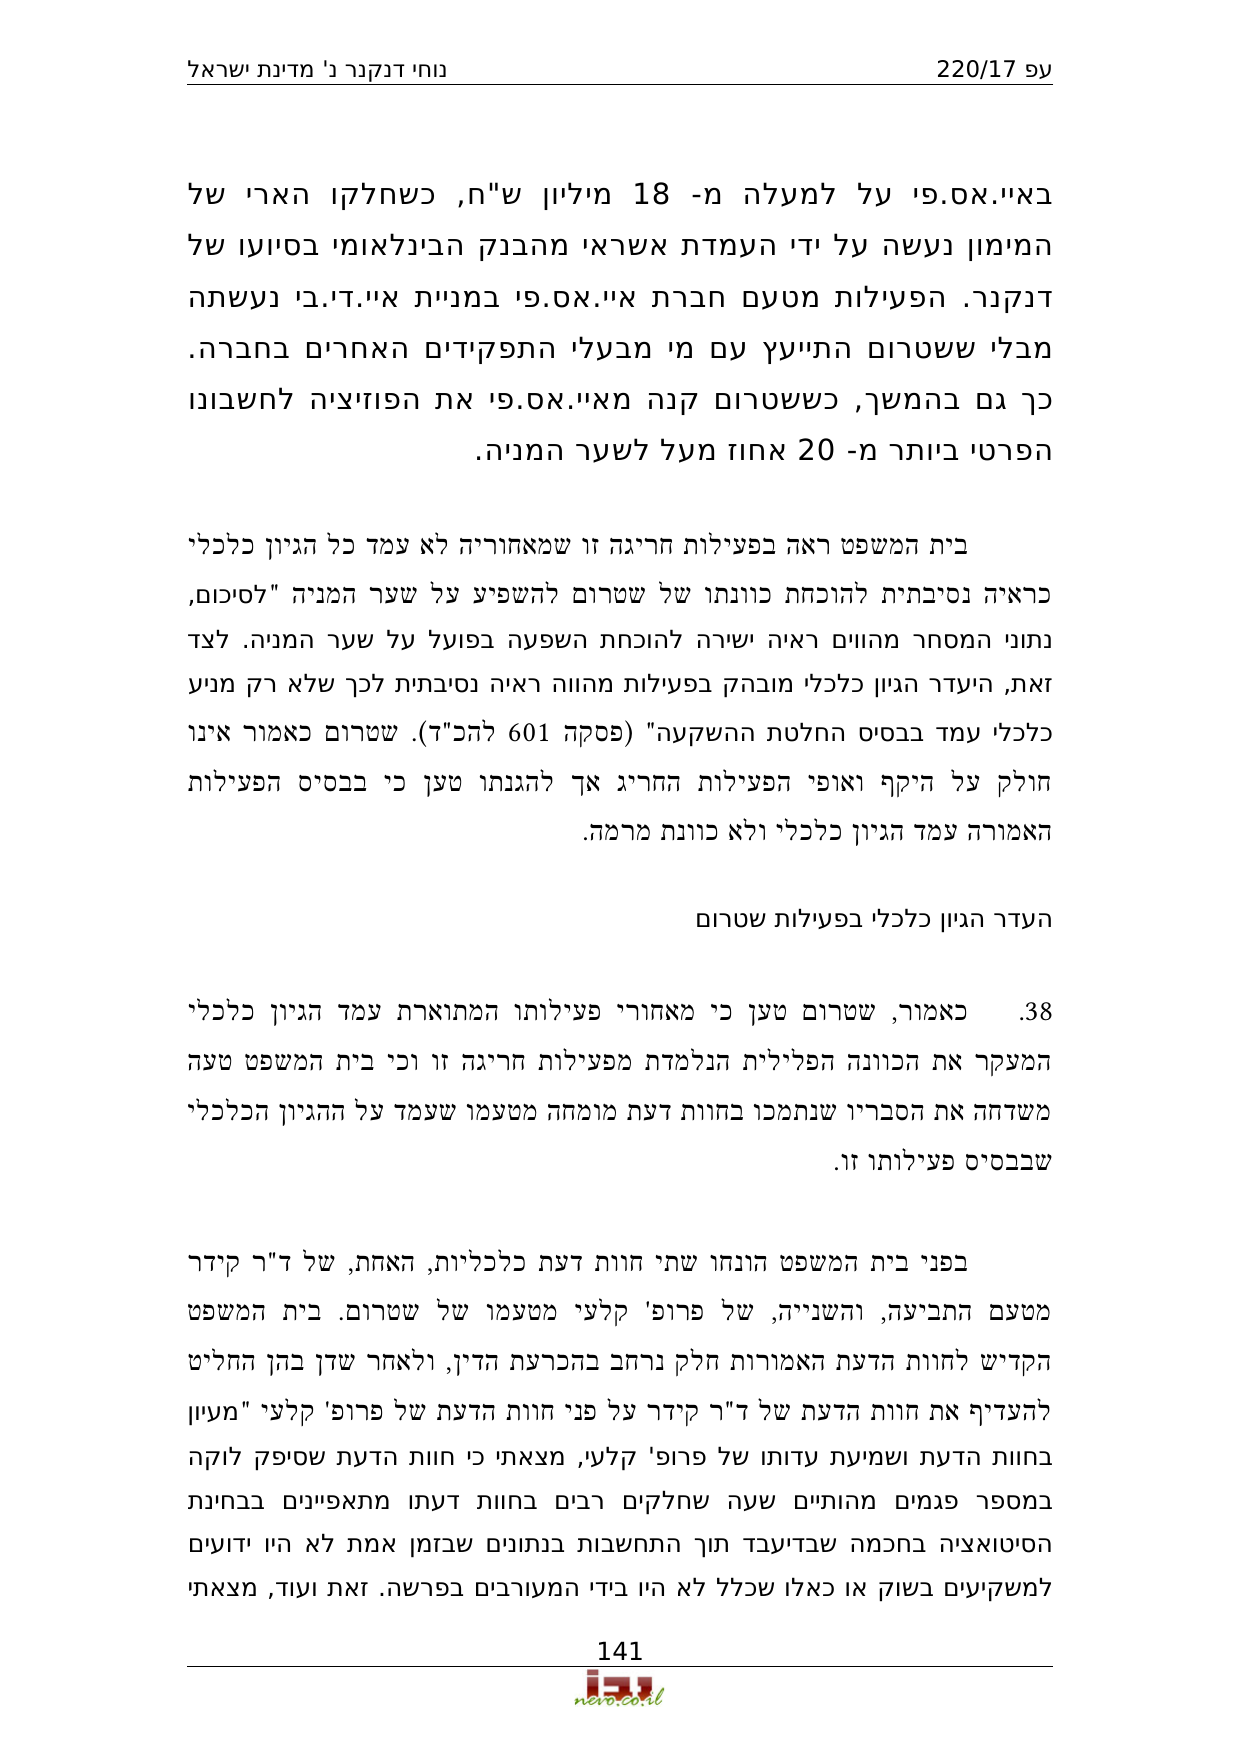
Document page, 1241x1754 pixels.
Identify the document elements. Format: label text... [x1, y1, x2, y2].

text העדר הגיון כלכלי בפעילות שטרום [187, 904, 1053, 933]
picture [574, 1669, 666, 1707]
list 38. כאמור, שטרום טען כי מאחורי פעילותו המתוארת עמד הגיון כלכלי המעקר את הכוונה הפלילית הנלמדת מפעילות חריגה זו וכי בית המשפט טעה משדחה את הסבריו שנתמכו בחוות דעת מומחה מטעמו שעמד על ההגיון הכלכלי שבבסיס פעילותו זו. [187, 995, 1053, 1177]
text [187, 177, 1053, 468]
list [187, 1245, 1053, 1602]
list בית המשפט ראה בפעילות חריגה זו שמאחוריה לא עמד כל הגיון כלכלי כראיה נסיבתית להוכחת כוונתו של שטרום להשפיע על שער המניה "לסיכום, נתוני המסחר מהווים ראיה ישירה להוכחת השפעה בפועל על שער המניה. לצד זאת, היעדר הגיון כלכלי מובהק בפעילות מהווה ראיה נסיבתית לכך שלא רק מניע כלכלי עמד בבסיס החלטת ההשקעה" (פסקה 601 להכ"ד). שטרום כאמור אינו חולק על היקף ואופי הפעילות החריג אך להגנתו טען כי בבסיס הפעילות האמורה עמד הגיון כלכלי ולא כוונת מרמה. [187, 528, 1053, 848]
